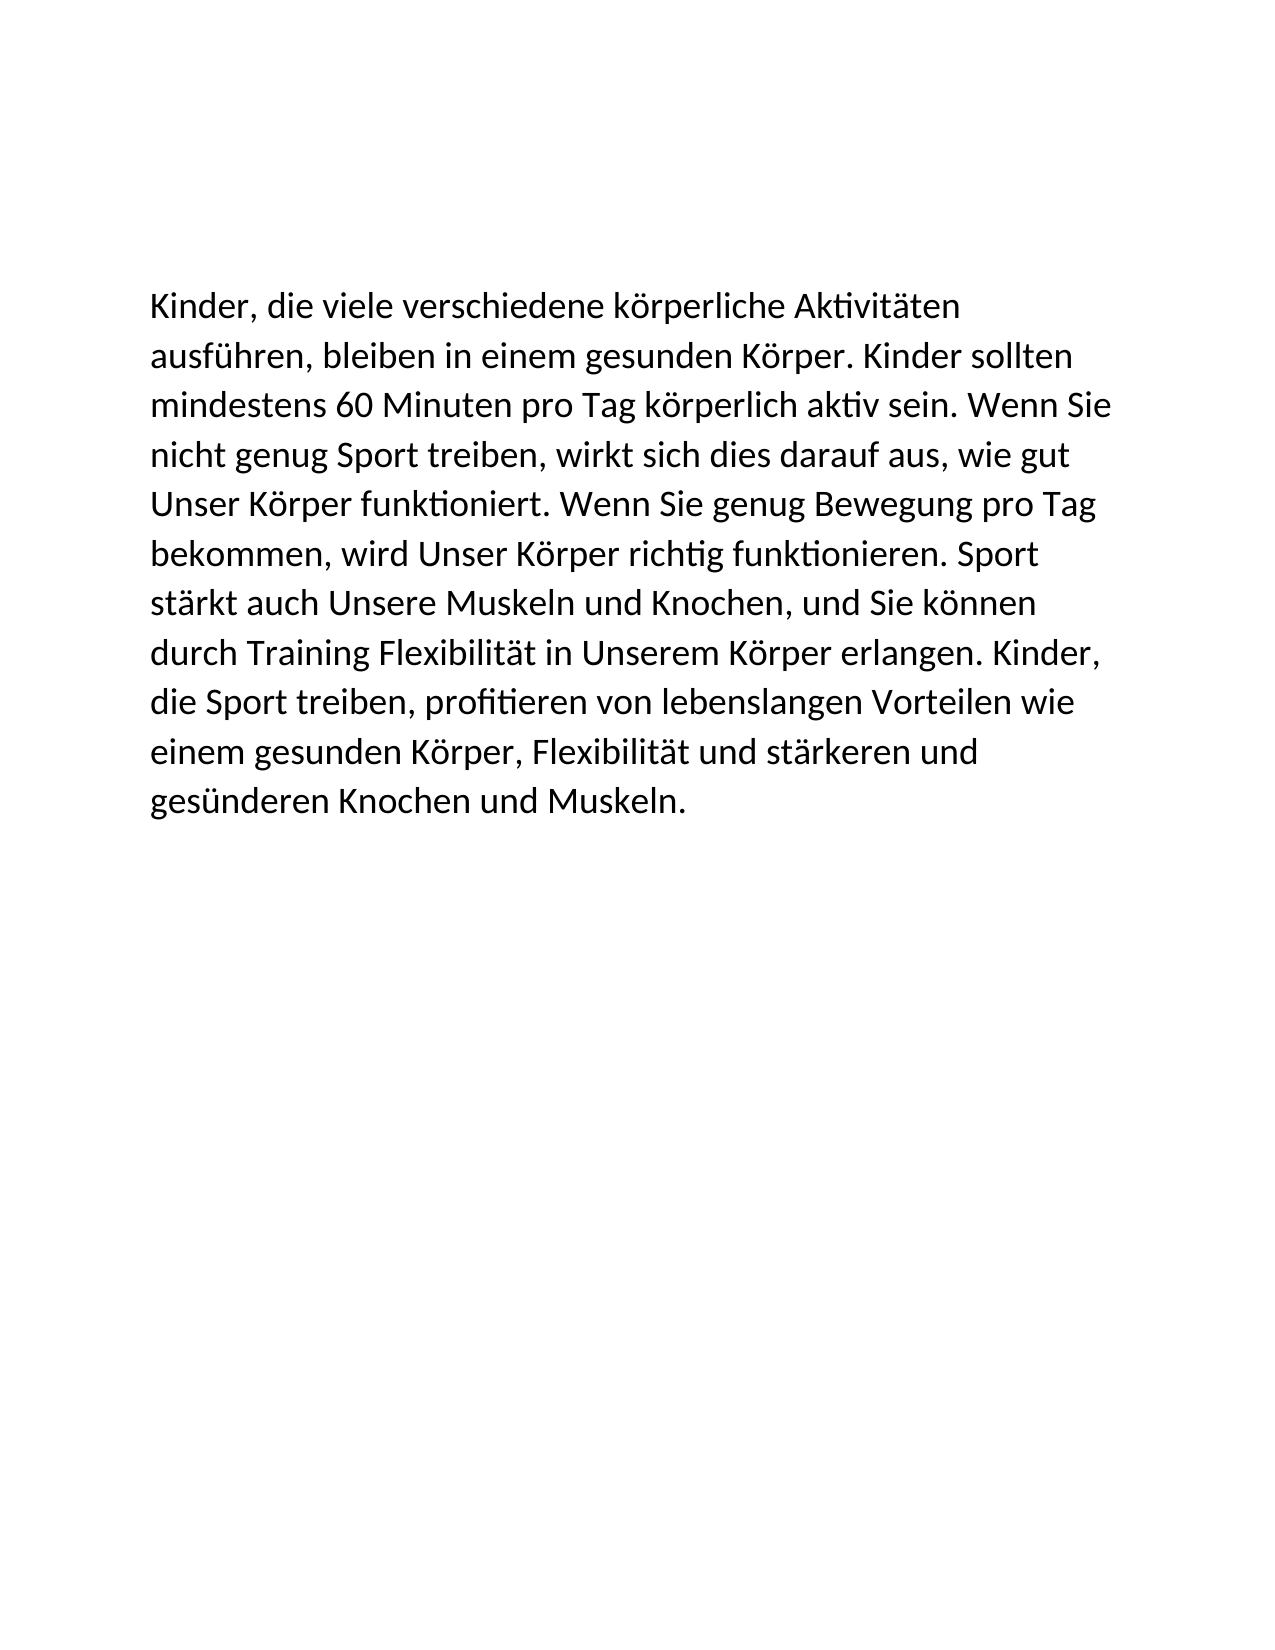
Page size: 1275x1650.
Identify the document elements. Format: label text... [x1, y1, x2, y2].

text Kinder, die viele verschiedene körperliche Aktivitäten ausführen, bleiben in einem gesunden Körper. Kinder sollten mindestens 60 Minuten pro Tag körperlich aktiv sein. Wenn Sie nicht genug Sport treiben, wirkt sich dies darauf aus, wie gut Unser Körper funktioniert. Wenn Sie genug Bewegung pro Tag bekommen, wird Unser Körper richtig funktionieren. Sport stärkt auch Unsere Muskeln und Knochen, und Sie können durch Training Flexibilität in Unserem Körper erlangen. Kinder, die Sport treiben, profitieren von lebenslangen Vorteilen wie einem gesunden Körper, Flexibilität und stärkeren und gesünderen Knochen und Muskeln. [150, 282, 1125, 823]
